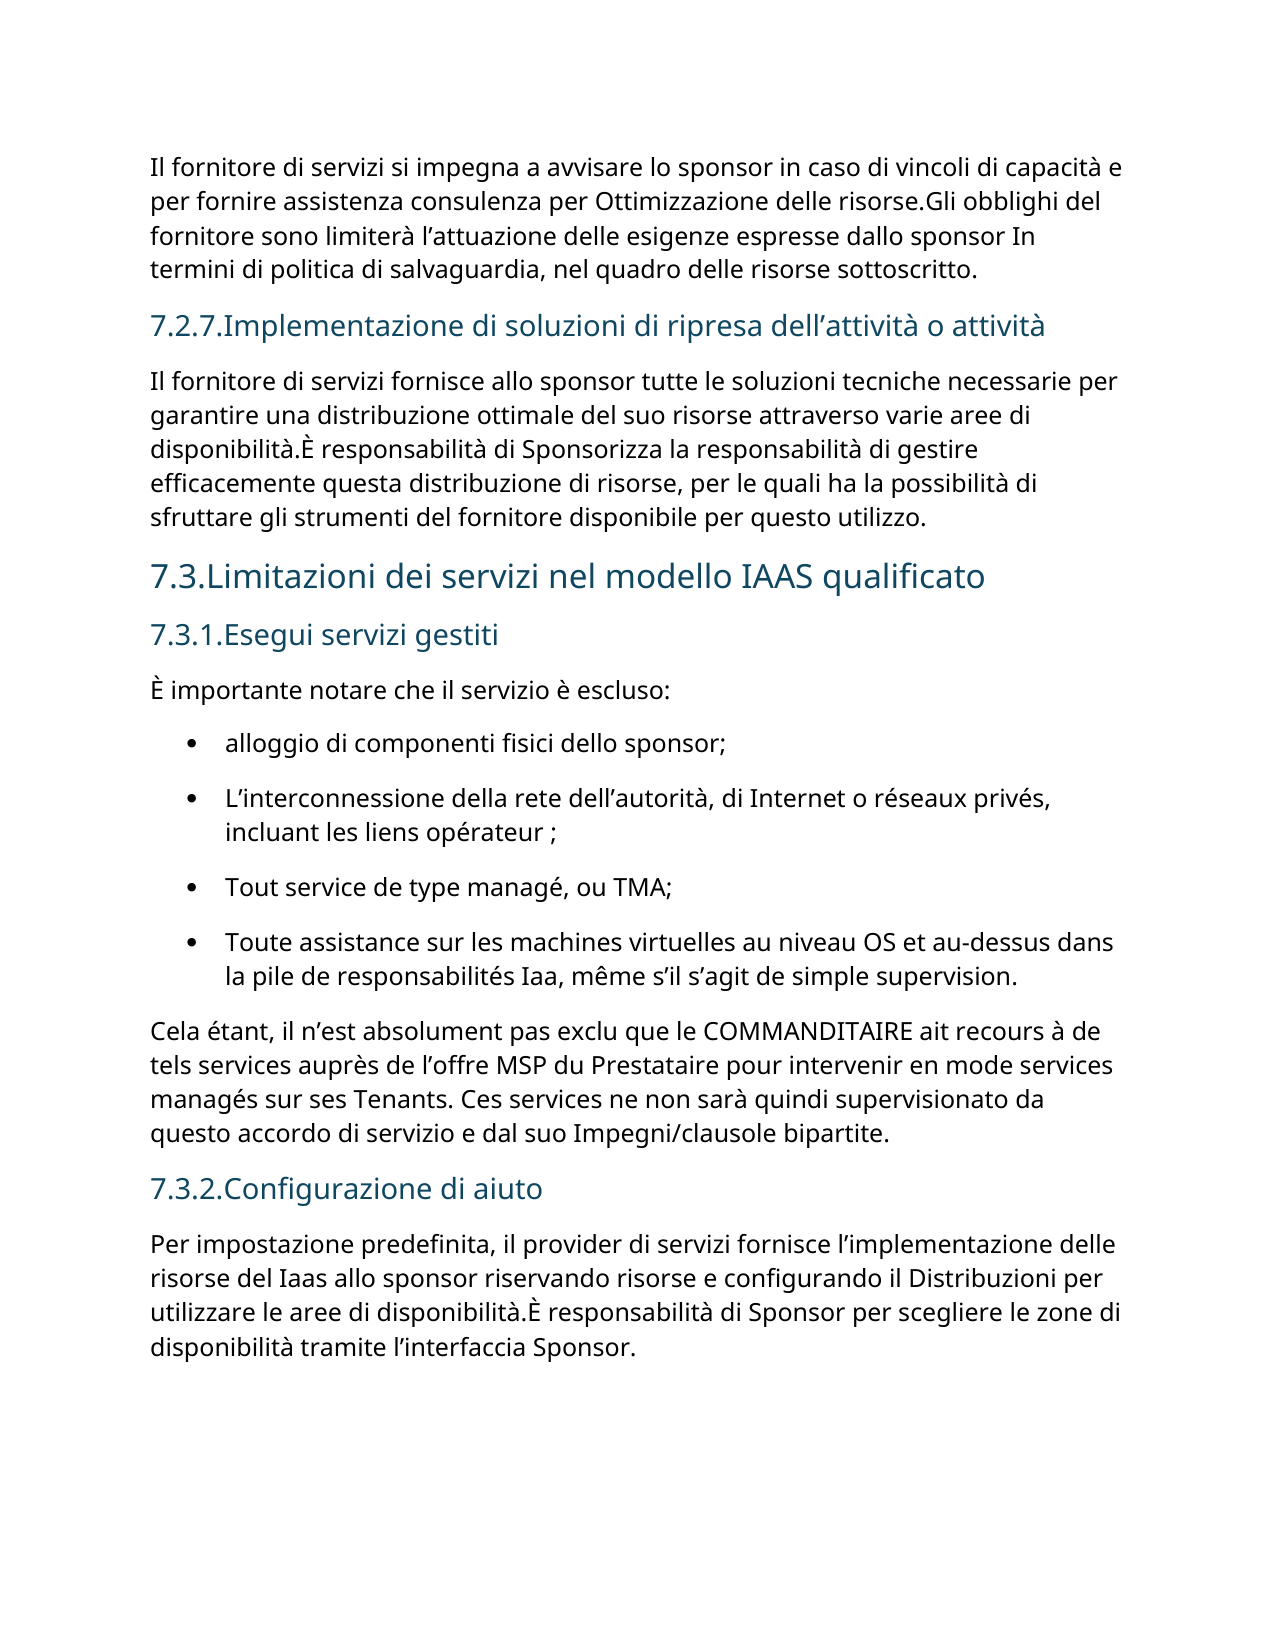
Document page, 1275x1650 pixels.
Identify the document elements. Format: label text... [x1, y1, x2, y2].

subtitle 7.2.7.Implementazione di soluzioni di ripresa dell’attività o attività [150, 305, 1125, 345]
text Per impostazione predefinita, il provider di servizi fornisce l’implementazione delle risorse del Iaas allo sponsor riservando risorse e configurando il Distribuzioni per utilizzare le aree di disponibilità.È responsabilità di Sponsor per scegliere le zone di disponibilità tramite l’interfaccia Sponsor. [150, 1227, 1125, 1363]
subtitle 7.3.Limitazioni dei servizi nel modello IAAS qualificato [150, 552, 1125, 598]
list alloggio di componenti fisici dello sponsor; [187, 726, 1125, 760]
list Tout service de type managé, ou TMA; [187, 870, 1125, 904]
list L’interconnessione della rete dell’autorità, di Internet o réseaux privés, incluant les liens opérateur ; [187, 781, 1125, 849]
text Il fornitore di servizi si impegna a avvisare lo sponsor in caso di vincoli di capacità e per fornire assistenza consulenza per Ottimizzazione delle risorse.Gli obblighi del fornitore sono limiterà l’attuazione delle esigenze espresse dallo sponsor In termini di politica di salvaguardia, nel quadro delle risorse sottoscritto. [150, 150, 1125, 286]
list Toute assistance sur les machines virtuelles au niveau OS et au-dessus dans la pile de responsabilités Iaa, même s’il s’agit de simple supervision. [187, 924, 1125, 993]
subtitle 7.3.1.Esegui servizi gestiti [150, 614, 1125, 654]
text Cela étant, il n’est absolument pas exclu que le COMMANDITAIRE ait recours à de tels services auprès de l’offre MSP du Prestataire pour intervenir en mode services managés sur ses Tenants. Ces services ne non sarà quindi supervisionato da questo accordo di servizio e dal suo Impegni/clausole bipartite. [150, 1013, 1125, 1150]
subtitle 7.3.2.Configurazione di aiuto [150, 1168, 1125, 1208]
text Il fornitore di servizi fornisce allo sponsor tutte le soluzioni tecniche necessarie per garantire una distribuzione ottimale del suo risorse attraverso varie aree di disponibilità.È responsabilità di Sponsorizza la responsabilità di gestire efficacemente questa distribuzione di risorse, per le quali ha la possibilità di sfruttare gli strumenti del fornitore disponibile per questo utilizzo. [150, 363, 1125, 534]
text È importante notare che il servizio è escluso: [150, 673, 1125, 707]
